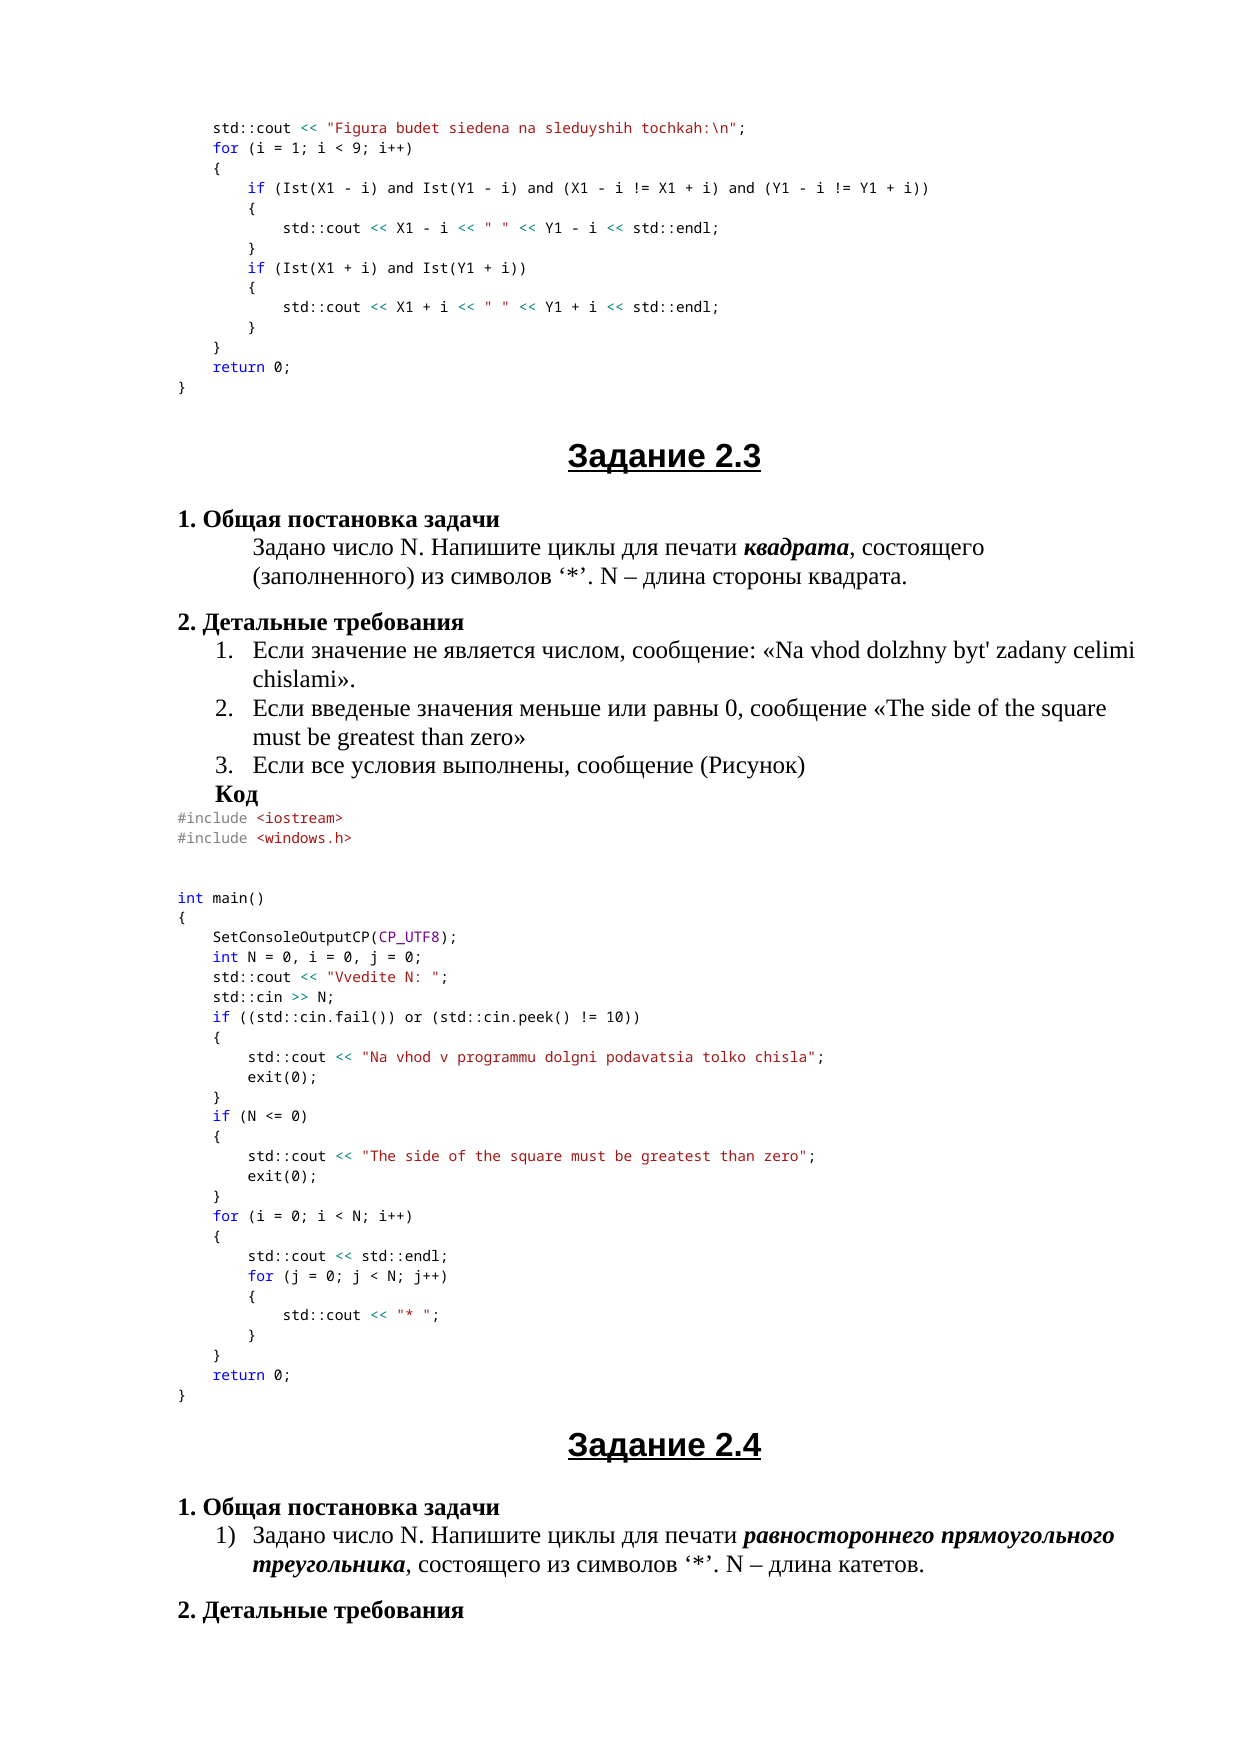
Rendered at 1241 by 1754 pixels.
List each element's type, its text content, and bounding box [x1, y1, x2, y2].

text Код [215, 779, 1152, 808]
text { [177, 277, 1152, 297]
list Если введеные значения меньше или равны 0, сообщение «The side of the square must be greatest than zero» [215, 693, 1152, 750]
text } [177, 1186, 1152, 1206]
text exit(0); [177, 1066, 1152, 1086]
text return 0; [177, 1365, 1152, 1385]
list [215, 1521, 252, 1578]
text Задание 2.3 [177, 436, 1152, 475]
text { [177, 1226, 1152, 1246]
text { [177, 1285, 1152, 1305]
text if (Ist(X1 - i) and Ist(Y1 - i) and (X1 - i != X1 + i) and (Y1 - i != Y1 + i)) [177, 178, 1152, 198]
text } [177, 317, 1152, 337]
text } [177, 377, 1152, 397]
text std::cout << "Na vhod v programmu dolgni podavatsia tolko chisla"; [177, 1047, 1152, 1066]
text { [177, 1027, 1152, 1047]
text SetConsoleOutputCP(CP_UTF8); [177, 927, 1152, 947]
text if ((std::cin.fail()) or (std::cin.peek() != 10)) [177, 1007, 1152, 1027]
text } [177, 1345, 1152, 1365]
text std::cout << X1 - i << " " << Y1 - i << std::endl; [177, 218, 1152, 237]
text std::cout << std::endl; [177, 1246, 1152, 1265]
text } [177, 337, 1152, 357]
text { [177, 158, 1152, 178]
text int N = 0, i = 0, j = 0; [177, 947, 1152, 967]
text { [177, 907, 1152, 927]
text for (j = 0; j < N; j++) [177, 1265, 1152, 1285]
text Задание 2.4 [177, 1424, 1152, 1463]
text std::cout << "The side of the square must be greatest than zero"; [177, 1146, 1152, 1166]
text int main() [177, 887, 1152, 907]
list Задано число N. Напишите циклы для печати квадрата, состоящего (заполненного) из символов ‘*’. N – длина стороны квадрата. [252, 532, 1152, 590]
text if (N <= 0) [177, 1106, 1152, 1126]
text } [177, 1385, 1152, 1405]
text } [177, 1086, 1152, 1106]
text exit(0); [177, 1166, 1152, 1186]
list Если значение не является числом, сообщение: «Na vhod dolzhny byt' zadany celimi chislami». [215, 635, 1152, 693]
list Задано число N. Напишите циклы для печати равностороннего прямоугольного треугольника, состоящего из символов ‘*’. N – длина катетов. [925, 1521, 1152, 1578]
text #include <iostream> [177, 808, 1152, 828]
text std::cin >> N; [177, 987, 1152, 1007]
text for (i = 0; i < N; i++) [177, 1206, 1152, 1226]
text if (Ist(X1 + i) and Ist(Y1 + i)) [177, 257, 1152, 277]
text std::cout << X1 + i << " " << Y1 + i << std::endl; [177, 297, 1152, 317]
text 1. Общая постановка задачи [177, 1492, 1152, 1521]
text 2. Детальные требования [177, 607, 1152, 635]
text } [177, 1325, 1152, 1345]
text std::cout << "Figura budet siedena na sleduyshih tochkah:\n"; [177, 118, 1152, 138]
text #include <windows.h> [177, 828, 1152, 848]
text for (i = 1; i < 9; i++) [177, 138, 1152, 158]
text 2. Детальные требования [177, 1595, 1152, 1623]
text std::cout << "* "; [177, 1305, 1152, 1325]
text { [177, 198, 1152, 218]
text return 0; [177, 357, 1152, 377]
text std::cout << "Vvedite N: "; [177, 967, 1152, 987]
list Если все условия выполнены, сообщение (Рисунок) [215, 750, 1152, 779]
text } [177, 237, 1152, 257]
text { [177, 1126, 1152, 1146]
text 1. Общая постановка задачи [177, 504, 1152, 532]
